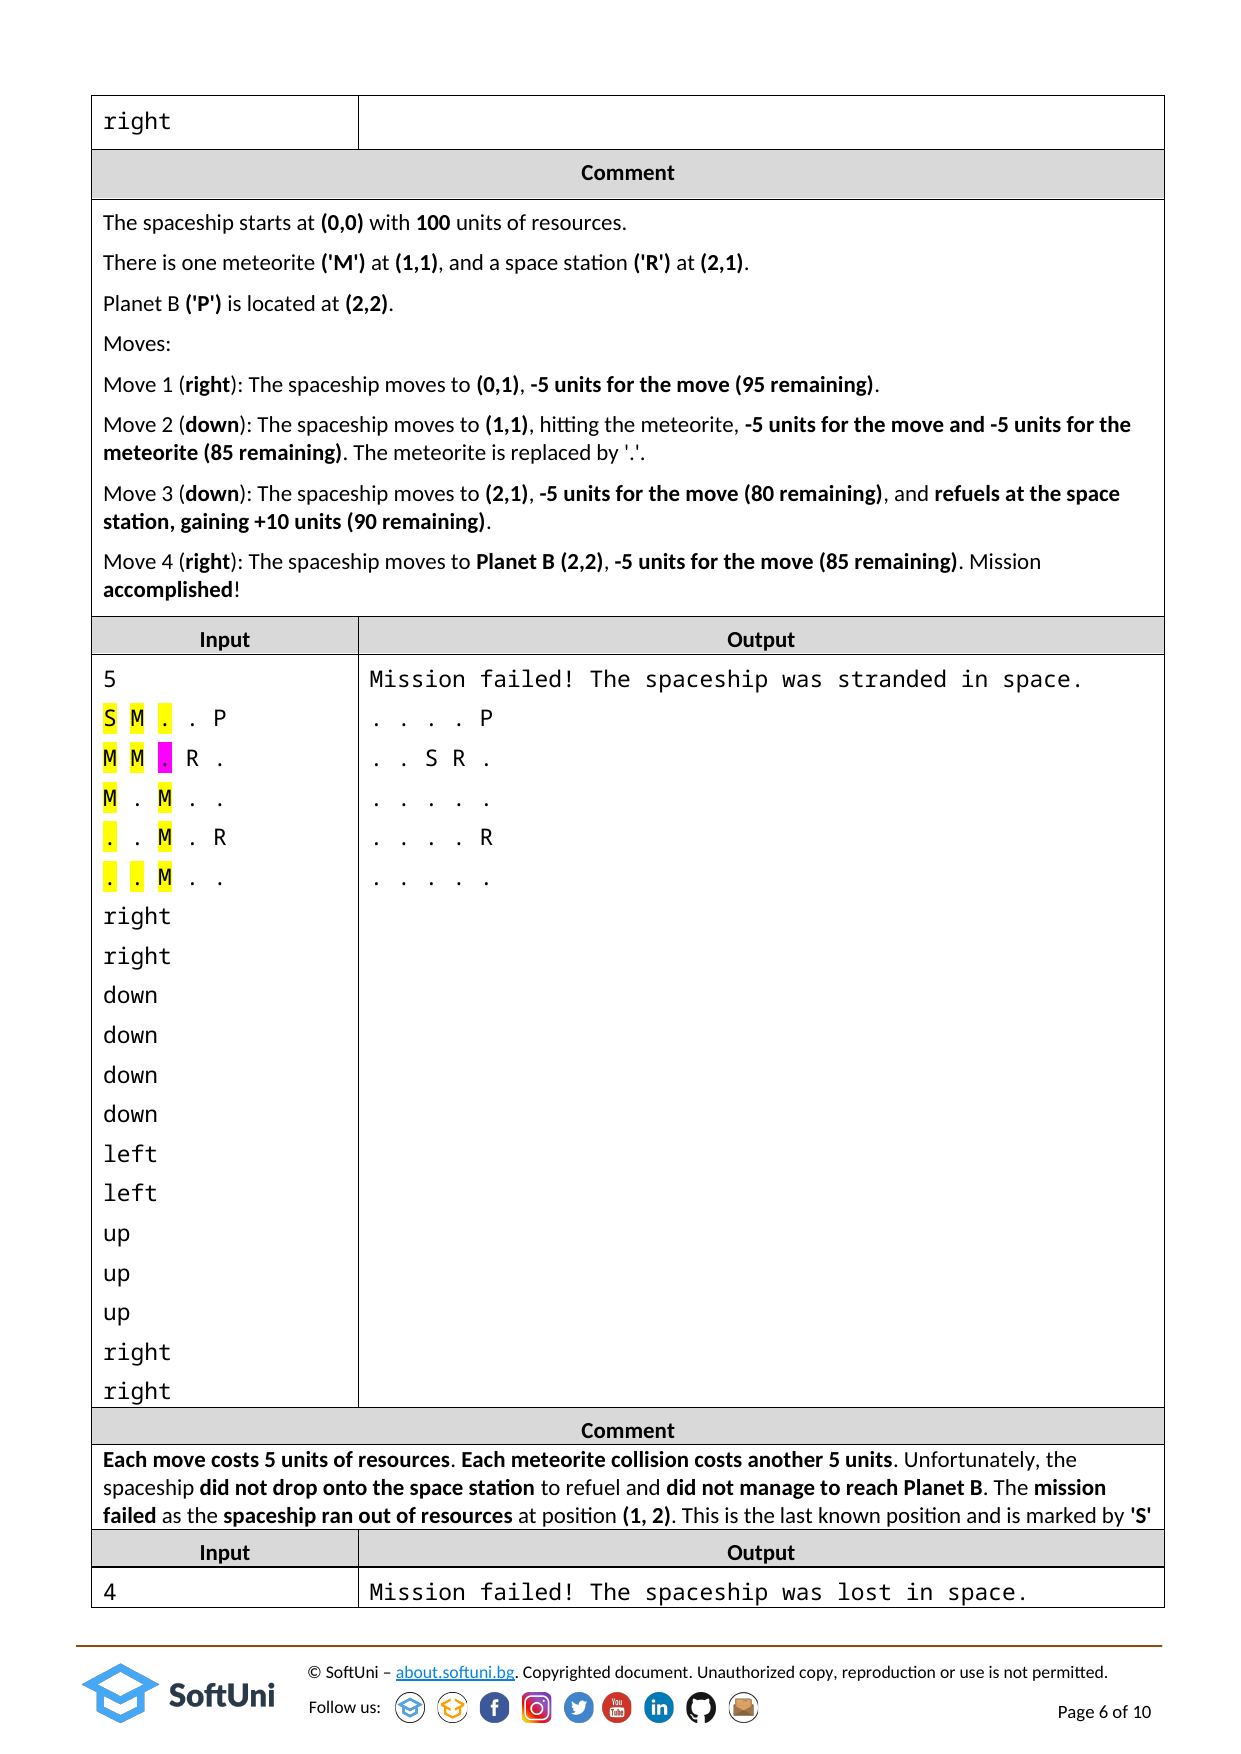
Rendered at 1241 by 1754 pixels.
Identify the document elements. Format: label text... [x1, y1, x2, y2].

table_cell Output [359, 1530, 1164, 1566]
table_cell Comment [92, 1408, 1164, 1444]
table_cell 5 S M . . P M M . R . M . M . . . . M . R . . M . . right right down down down down left left up up up right right [92, 655, 358, 1407]
table_cell Comment [92, 150, 1164, 198]
table_cell The spaceship starts at (0,0) with 100 units of resources. There is one meteorite ('M') at (1,1), and a space station ('R') at (2,1). Planet B ('P') is located at (2,2). Moves: Move 1 (right): The spaceship moves to (0,1), -5 units for the move (95 remaining). Move 2 (down): The spaceship moves to (1,1), hitting the meteorite, -5 units for the move and -5 units for the meteorite (85 remaining). The meteorite is replaced by '.'. Move 3 (down): The spaceship moves to (2,1), -5 units for the move (80 remaining), and refuels at the space station, gaining +10 units (90 remaining). Move 4 (right): The spaceship moves to Planet B (2,2), -5 units for the move (85 remaining). Mission accomplished! [92, 200, 1164, 616]
table_cell Input [92, 617, 358, 653]
picture [602, 1692, 632, 1723]
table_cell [92, 1568, 358, 1607]
picture [665, 1714, 674, 1723]
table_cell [359, 96, 1164, 148]
picture [686, 1692, 716, 1723]
picture [644, 1692, 653, 1701]
table_cell Output [359, 617, 1164, 653]
table_cell Mission failed! The spaceship was stranded in space. . . . . P . . S R . . . . . . . . . . R . . . . . [359, 655, 1164, 1407]
picture [437, 1692, 468, 1723]
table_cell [92, 96, 358, 148]
picture [395, 1692, 425, 1723]
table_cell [359, 1568, 1164, 1607]
table_cell Each move costs 5 units of resources. Each meteorite collision costs another 5 units. Unfortunately, the spaceship did not drop onto the space station to refuel and did not manage to reach Planet B. The mission failed as the spaceship ran out of resources at position (1, 2). This is the last known position and is marked by 'S' [92, 1445, 1164, 1529]
picture [522, 1692, 552, 1723]
picture [564, 1692, 594, 1723]
picture [728, 1692, 759, 1723]
table_cell Input [92, 1530, 358, 1566]
picture [644, 1714, 653, 1723]
picture [75, 1658, 281, 1729]
picture [658, 1705, 667, 1714]
picture [479, 1692, 510, 1723]
picture [665, 1692, 674, 1701]
